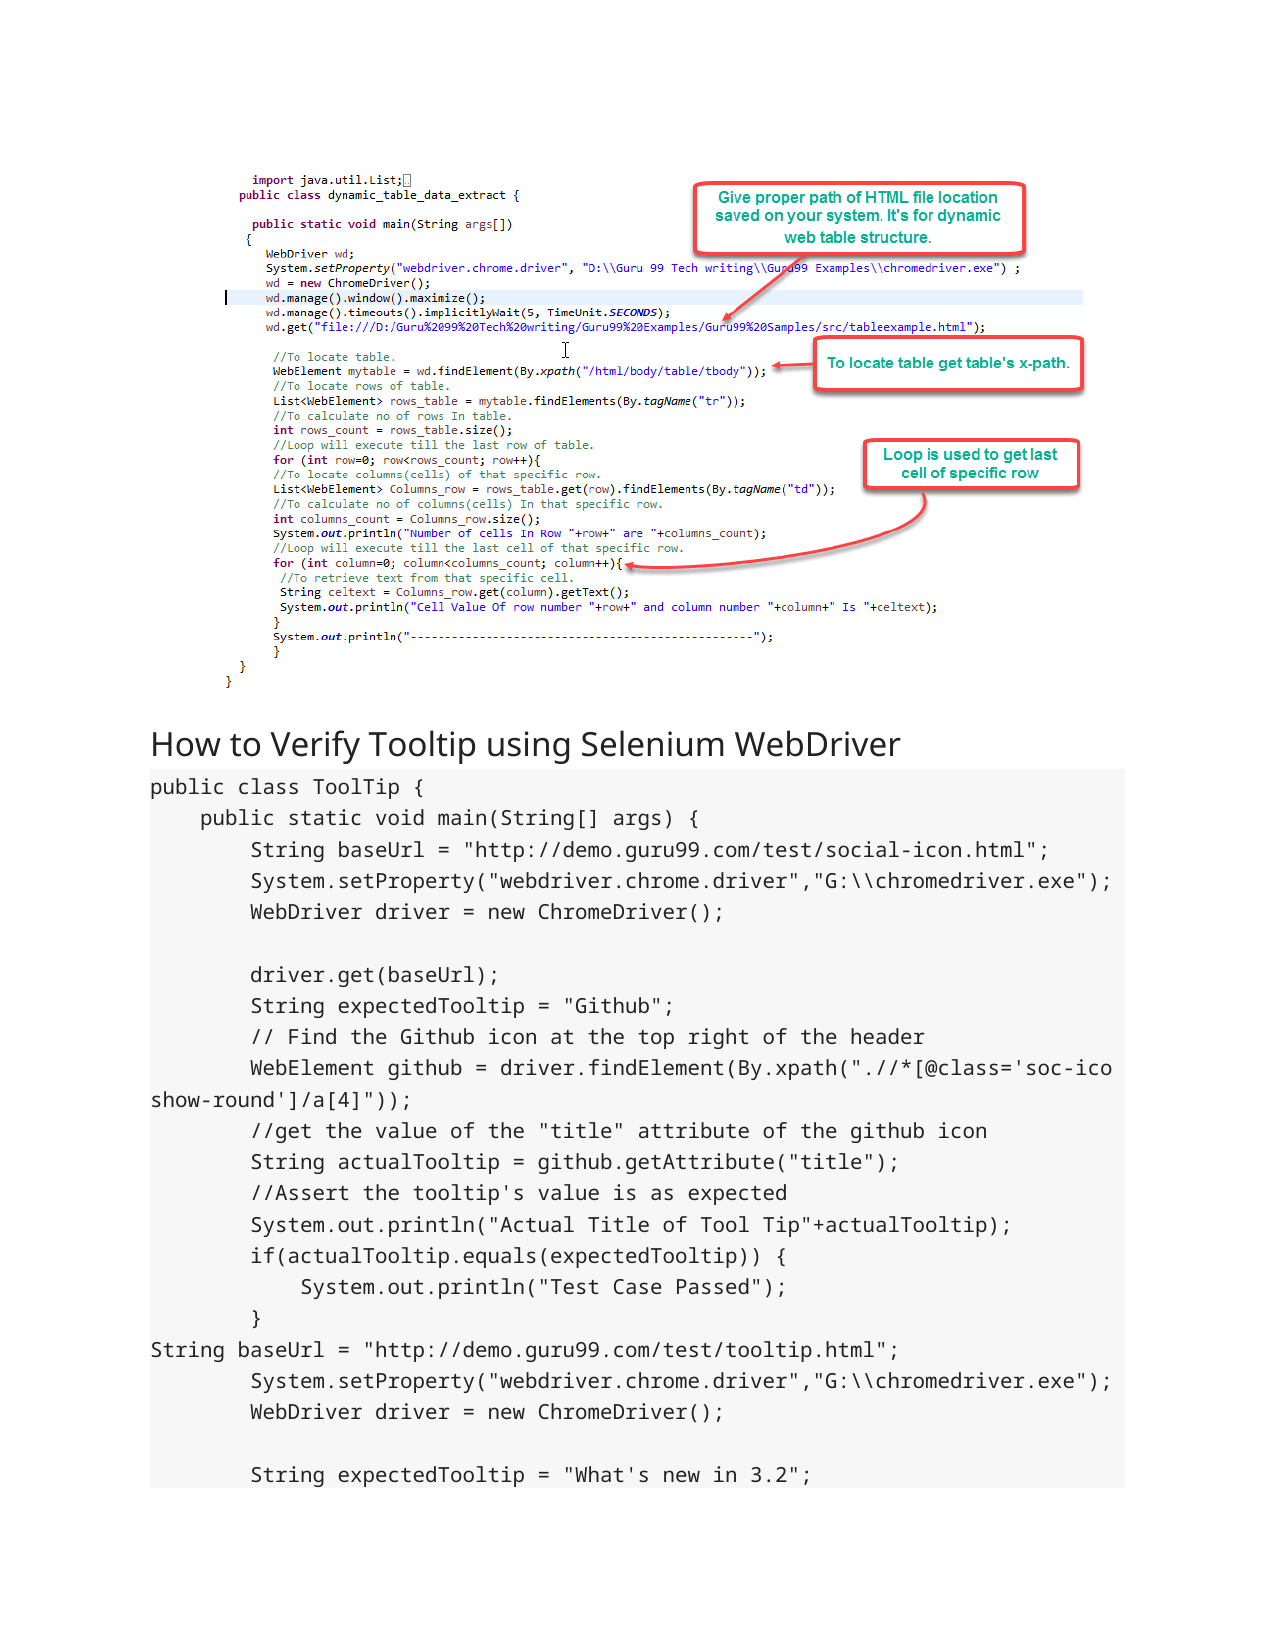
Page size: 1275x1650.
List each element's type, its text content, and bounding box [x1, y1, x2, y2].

text String baseUrl = "http://demo.guru99.com/test/tooltip.html"; [150, 1332, 1125, 1363]
text WebElement github = driver.findElement(By.xpath(".//*[@class='soc-ico show-round']/a[4]")); [150, 1051, 1125, 1113]
subtitle How to Verify Tooltip using Selenium WebDriver [150, 721, 1125, 766]
text //Assert the tooltip's value is as expected [150, 1176, 1125, 1207]
text public class ToolTip { [150, 769, 1125, 801]
text WebDriver driver = new ChromeDriver(); [150, 894, 1125, 957]
text System.setProperty("webdriver.chrome.driver","G:\\chromedriver.exe"); [150, 863, 1125, 894]
text public static void main(String[] args) { [150, 801, 1125, 832]
text WebDriver driver = new ChromeDriver(); [150, 1394, 1125, 1457]
text String actualTooltip = github.getAttribute("title"); [150, 1144, 1125, 1176]
text driver.get(baseUrl); [150, 957, 1125, 988]
text System.out.println("Test Case Passed"); [150, 1269, 1125, 1301]
text String baseUrl = "http://demo.guru99.com/test/social-icon.html"; [150, 832, 1125, 863]
text // Find the Github icon at the top right of the header [150, 1019, 1125, 1051]
text String expectedTooltip = "What's new in 3.2"; [150, 1457, 1125, 1488]
text //get the value of the "title" attribute of the github icon [150, 1113, 1125, 1144]
picture [150, 150, 1125, 694]
text System.out.println("Actual Title of Tool Tip"+actualTooltip); [150, 1207, 1125, 1238]
text if(actualTooltip.equals(expectedTooltip)) { [150, 1238, 1125, 1269]
text System.setProperty("webdriver.chrome.driver","G:\\chromedriver.exe"); [150, 1363, 1125, 1394]
text } [150, 1301, 1125, 1332]
text String expectedTooltip = "Github"; [150, 988, 1125, 1019]
